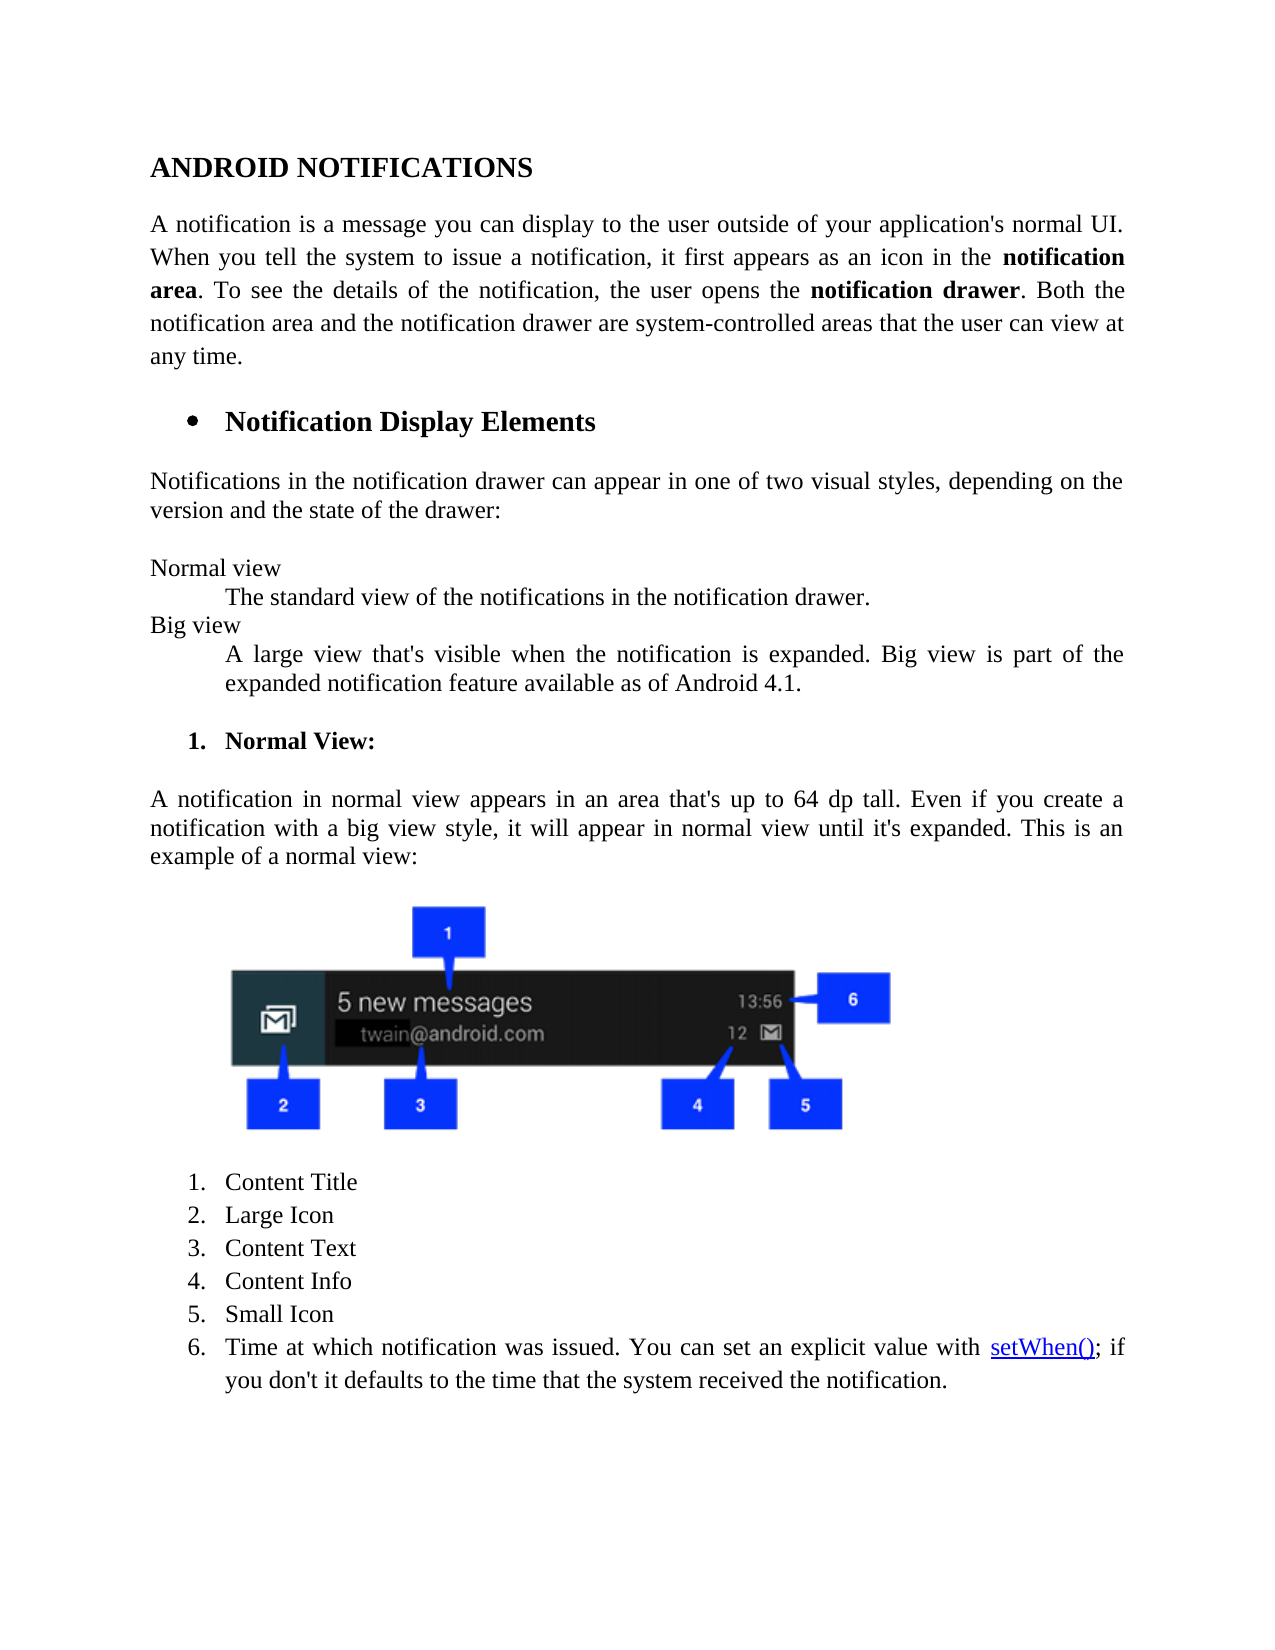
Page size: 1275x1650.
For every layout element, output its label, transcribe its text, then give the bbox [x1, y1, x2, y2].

list Content Text [187, 1233, 1125, 1262]
text A notification in normal view appears in an area that's up to 64 dp tall. Even if you create a notification with a big view style, it will appear in normal view until it's expanded. This is an example of a normal view: [150, 784, 1125, 870]
list Time at which notification was issued. You can set an explicit value with setWhen(); if you don't it defaults to the time that the system received the notification. [187, 1332, 1125, 1394]
list Content Info [187, 1266, 1125, 1295]
text ANDROID NOTIFICATIONS [150, 150, 1125, 183]
list Large Icon [187, 1200, 1125, 1229]
text Big view [150, 611, 1125, 639]
picture [225, 899, 894, 1139]
text Notifications in the notification drawer can appear in one of two visual styles, depending on the version and the state of the drawer: [150, 466, 1125, 524]
text A large view that's visible when the notification is expanded. Big view is part of the expanded notification feature available as of Android 4.1. [225, 639, 1125, 697]
list Small Icon [187, 1299, 1125, 1328]
text A notification is a message you can display to the user outside of your application's normal UI. When you tell the system to issue a notification, it first appears as an icon in the notification area. To see the details of the notification, the user opens the notification drawer. Both the notification area and the notification drawer are system-controlled areas that the user can view at any time. [150, 209, 1125, 370]
list Content Title [187, 1167, 1125, 1196]
list Normal View: [187, 726, 1125, 755]
text The standard view of the notifications in the notification drawer. [225, 582, 1125, 611]
list Notification Display Elements [187, 404, 1125, 437]
text Normal view [150, 553, 1125, 582]
